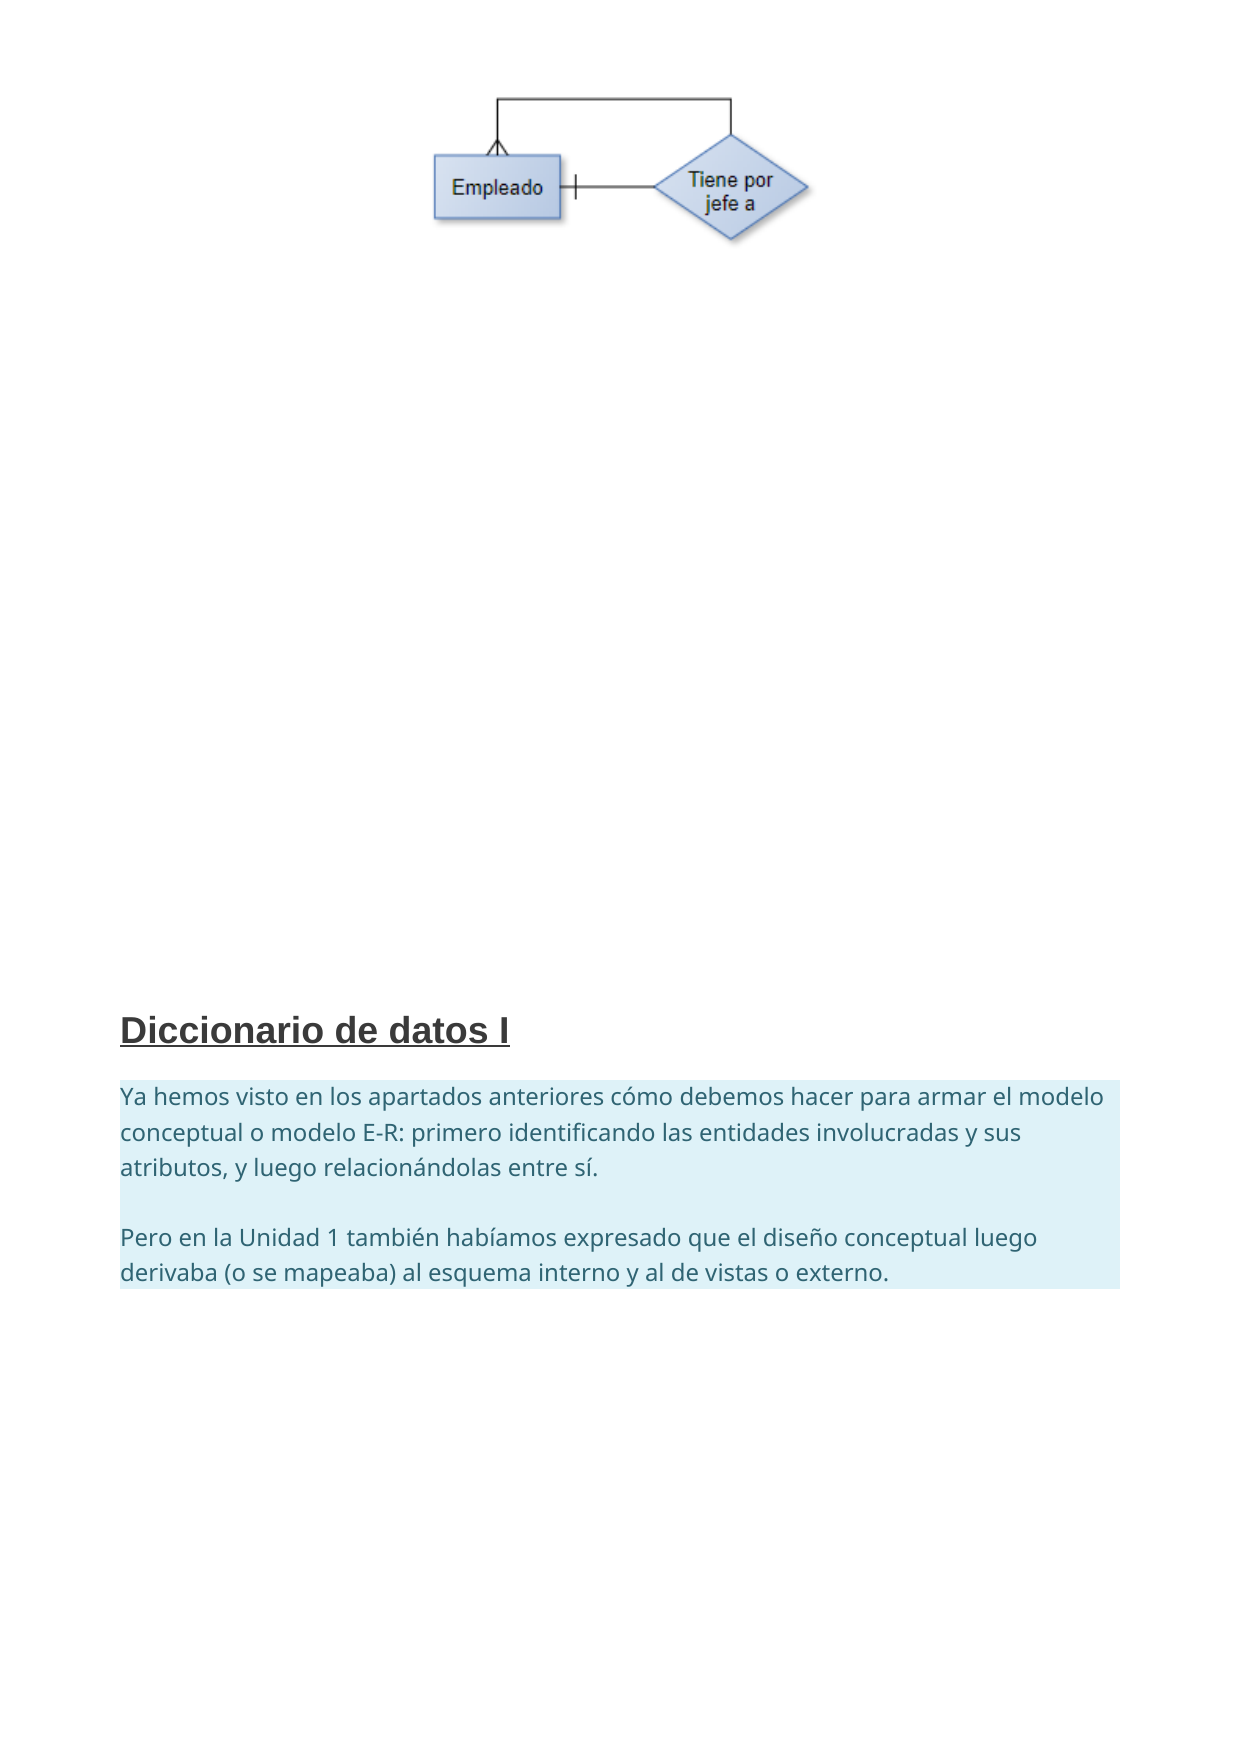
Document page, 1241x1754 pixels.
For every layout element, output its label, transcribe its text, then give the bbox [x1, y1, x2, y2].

picture [403, 75, 837, 272]
text Diccionario de datos I [120, 1008, 1120, 1051]
text Ya hemos visto en los apartados anteriores cómo debemos hacer para armar el modelo conceptual o modelo E-R: primero identificando las entidades involucradas y sus atributos, y luego relacionándolas entre sí. Pero en la Unidad 1 también habíamos expresado que el diseño conceptual luego derivaba (o se mapeaba) al esquema interno y al de vistas o externo. [120, 1080, 1120, 1289]
